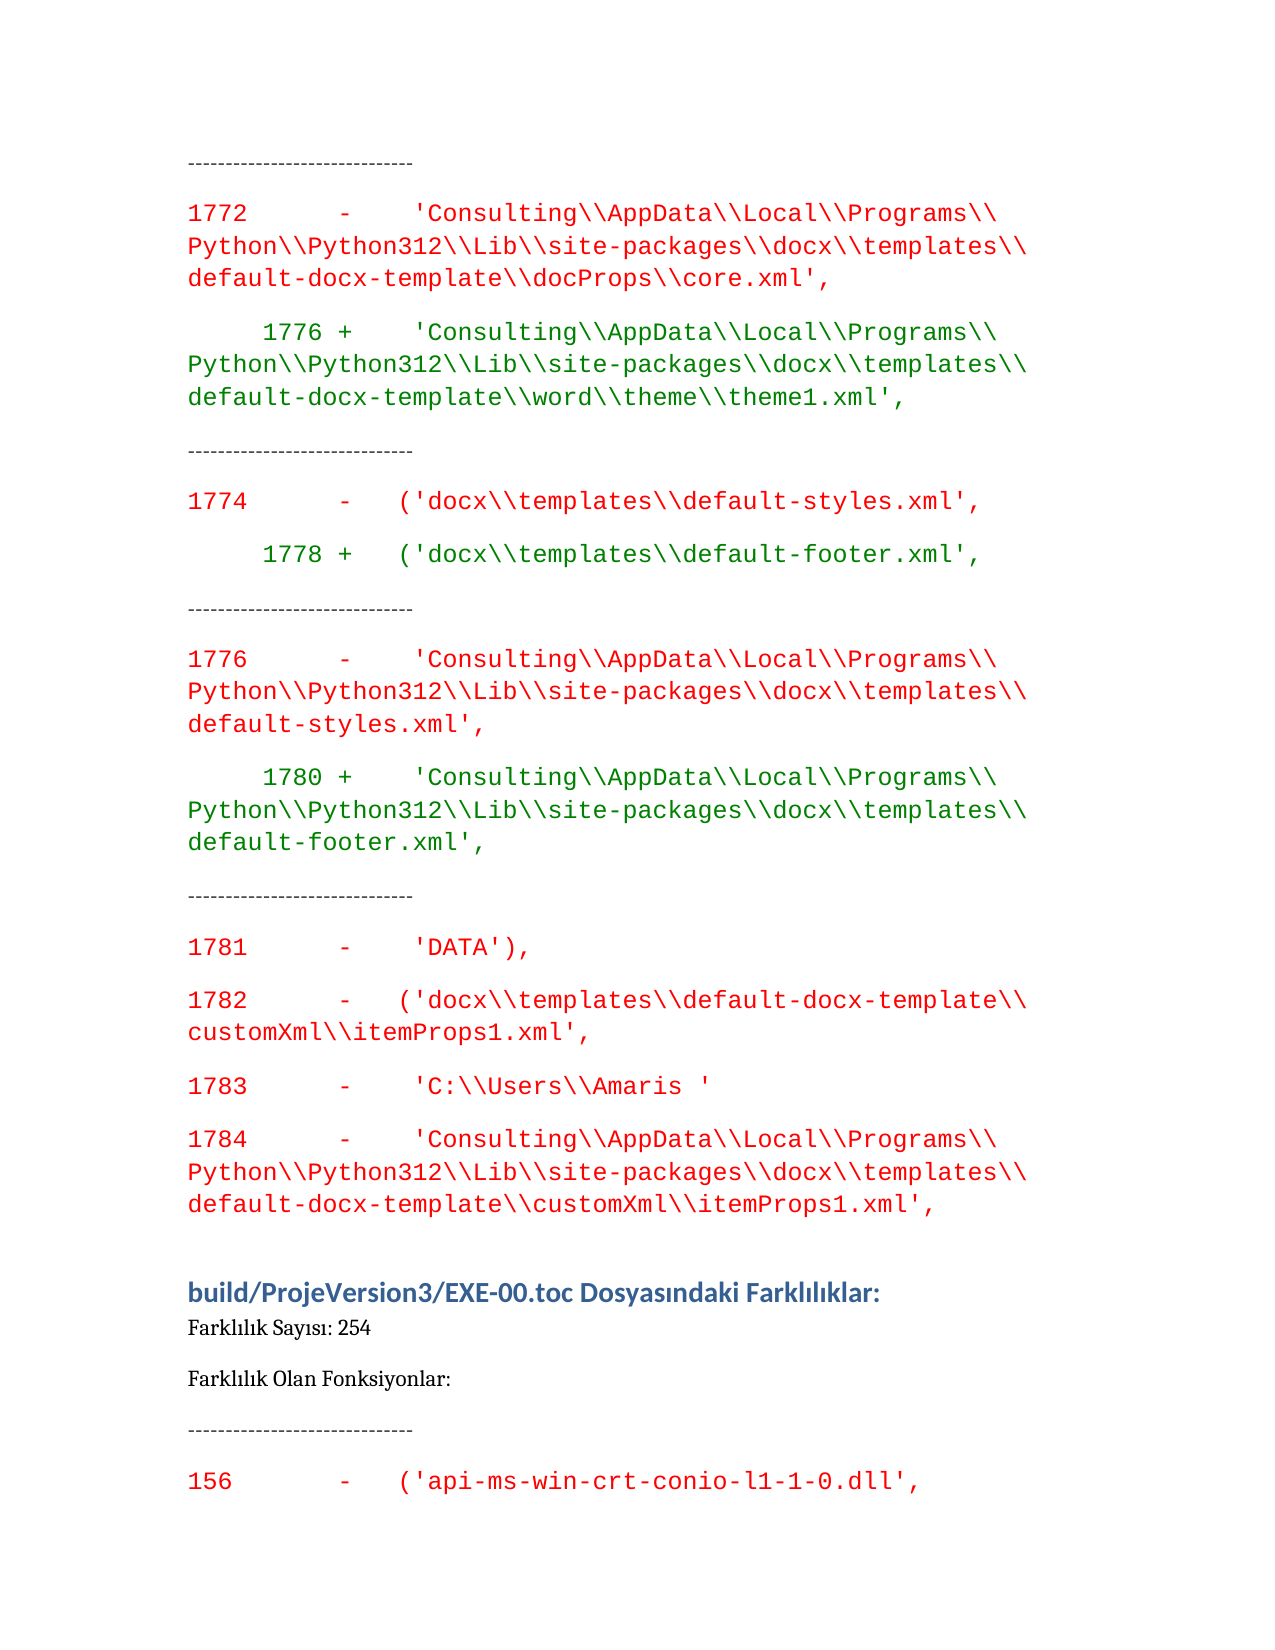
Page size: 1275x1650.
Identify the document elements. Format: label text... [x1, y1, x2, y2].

text 1780 + 'Consulting\\AppData\\Local\\Programs\\Python\\Python312\\Lib\\site-packages\\docx\\templates\\default-footer.xml', [187, 765, 1087, 858]
text 1776 - 'Consulting\\AppData\\Local\\Programs\\Python\\Python312\\Lib\\site-packages\\docx\\templates\\default-styles.xml', [187, 646, 1087, 740]
text 1781 - 'DATA'), [187, 934, 1087, 962]
text 156 - ('api-ms-win-crt-conio-l1-1-0.dll', [187, 1468, 1087, 1497]
text Farklılık Sayısı: 254 [187, 1315, 1087, 1341]
text 1784 - 'Consulting\\AppData\\Local\\Programs\\Python\\Python312\\Lib\\site-packages\\docx\\templates\\default-docx-template\\customXml\\itemProps1.xml', [187, 1127, 1087, 1220]
text 1783 - 'C:\\Users\\Amaris ' [187, 1073, 1087, 1102]
text ------------------------------ [187, 1417, 1087, 1443]
text Farklılık Olan Fonksiyonlar: [187, 1366, 1087, 1392]
subtitle build/ProjeVersion3/EXE-00.toc Dosyasındaki Farklılıklar: [187, 1274, 1087, 1310]
text ------------------------------ [187, 150, 1087, 176]
text ------------------------------ [187, 438, 1087, 464]
text ------------------------------ [187, 595, 1087, 622]
text 1782 - ('docx\\templates\\default-docx-template\\customXml\\itemProps1.xml', [187, 987, 1087, 1048]
text 1772 - 'Consulting\\AppData\\Local\\Programs\\Python\\Python312\\Lib\\site-packages\\docx\\templates\\default-docx-template\\docProps\\core.xml', [187, 201, 1087, 294]
text 1778 + ('docx\\templates\\default-footer.xml', [187, 542, 1087, 570]
text 1774 - ('docx\\templates\\default-styles.xml', [187, 489, 1087, 517]
text 1776 + 'Consulting\\AppData\\Local\\Programs\\Python\\Python312\\Lib\\site-packages\\docx\\templates\\default-docx-template\\word\\theme\\theme1.xml', [187, 319, 1087, 413]
text ------------------------------ [187, 883, 1087, 909]
